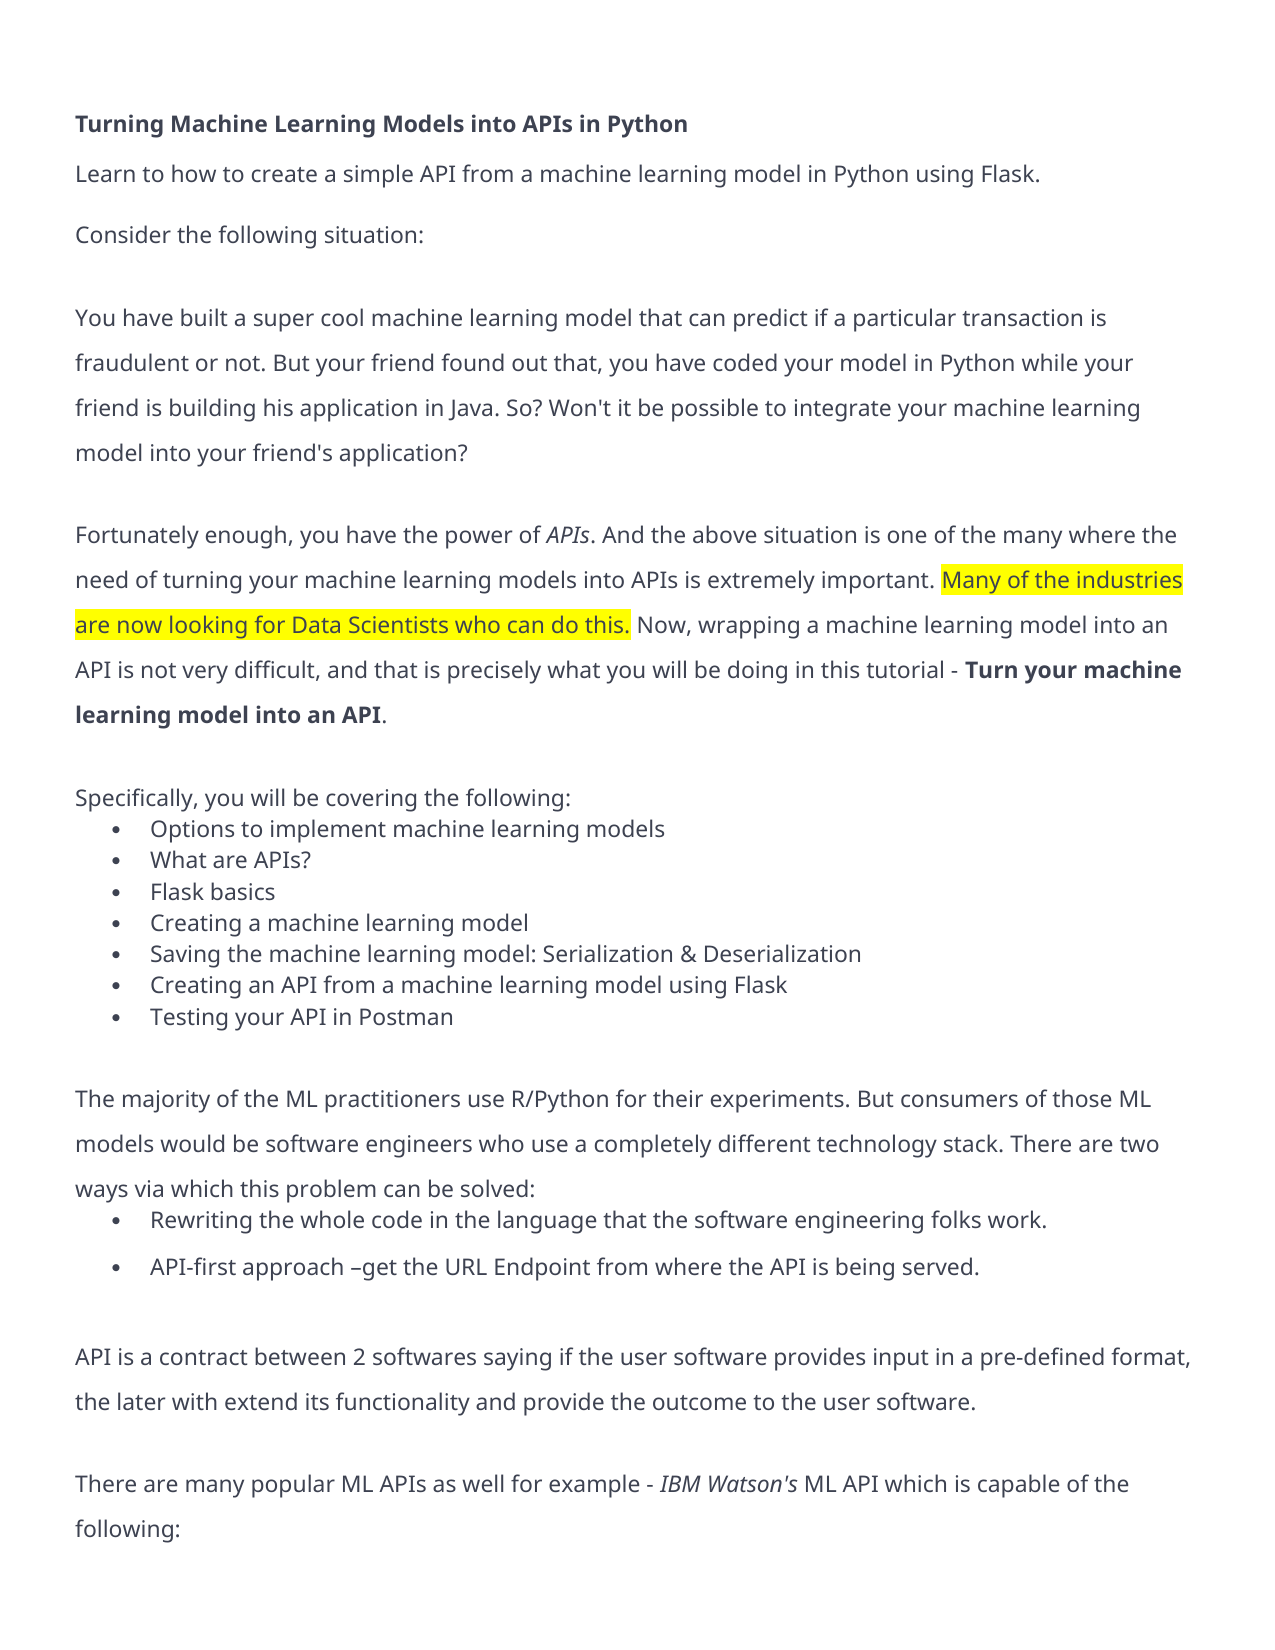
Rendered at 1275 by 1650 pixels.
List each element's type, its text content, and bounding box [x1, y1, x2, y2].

text Fortunately enough, you have the power of APIs. And the above situation is one of the many where the need of turning your machine learning models into APIs is extremely important. Many of the industries are now looking for Data Scientists who can do this. Now, wrapping a machine learning model into an API is not very difficult, and that is precisely what you will be doing in this tutorial - Turn your machine learning model into an API. [75, 505, 1200, 730]
list What are APIs? [112, 844, 1200, 875]
list Creating an API from a machine learning model using Flask [112, 969, 1200, 1000]
list Creating a machine learning model [112, 907, 1200, 938]
text The majority of the ML practitioners use R/Python for their experiments. But consumers of those ML models would be software engineers who use a completely different technology stack. There are two ways via which this problem can be solved: [75, 1069, 1200, 1204]
text You have built a super cool machine learning model that can predict if a particular transaction is fraudulent or not. But your friend found out that, you have coded your model in Python while your friend is building his application in Java. So? Won't it be possible to integrate your machine learning model into your friend's application? [75, 288, 1200, 468]
text Turning Machine Learning Models into APIs in Python [75, 106, 1200, 139]
list Saving the machine learning model: Serialization & Deserialization [112, 938, 1200, 969]
text There are many popular ML APIs as well for example - IBM Watson's ML API which is capable of the following: [75, 1454, 1200, 1544]
text Learn to how to create a simple API from a machine learning model in Python using Flask. [75, 151, 1200, 189]
list Testing your API in Postman [112, 1000, 1200, 1032]
text Consider the following situation: [75, 205, 1200, 250]
list Rewriting the whole code in the language that the software engineering folks work. [112, 1204, 1200, 1235]
list Options to implement machine learning models [112, 813, 1200, 844]
text Specifically, you will be covering the following: [75, 768, 1200, 813]
list Flask basics [112, 875, 1200, 907]
text API is a contract between 2 softwares saying if the user software provides input in a pre-defined format, the later with extend its functionality and provide the outcome to the user software. [75, 1327, 1200, 1417]
list API-first approach –get the URL Endpoint from where the API is being served. [112, 1251, 1200, 1282]
